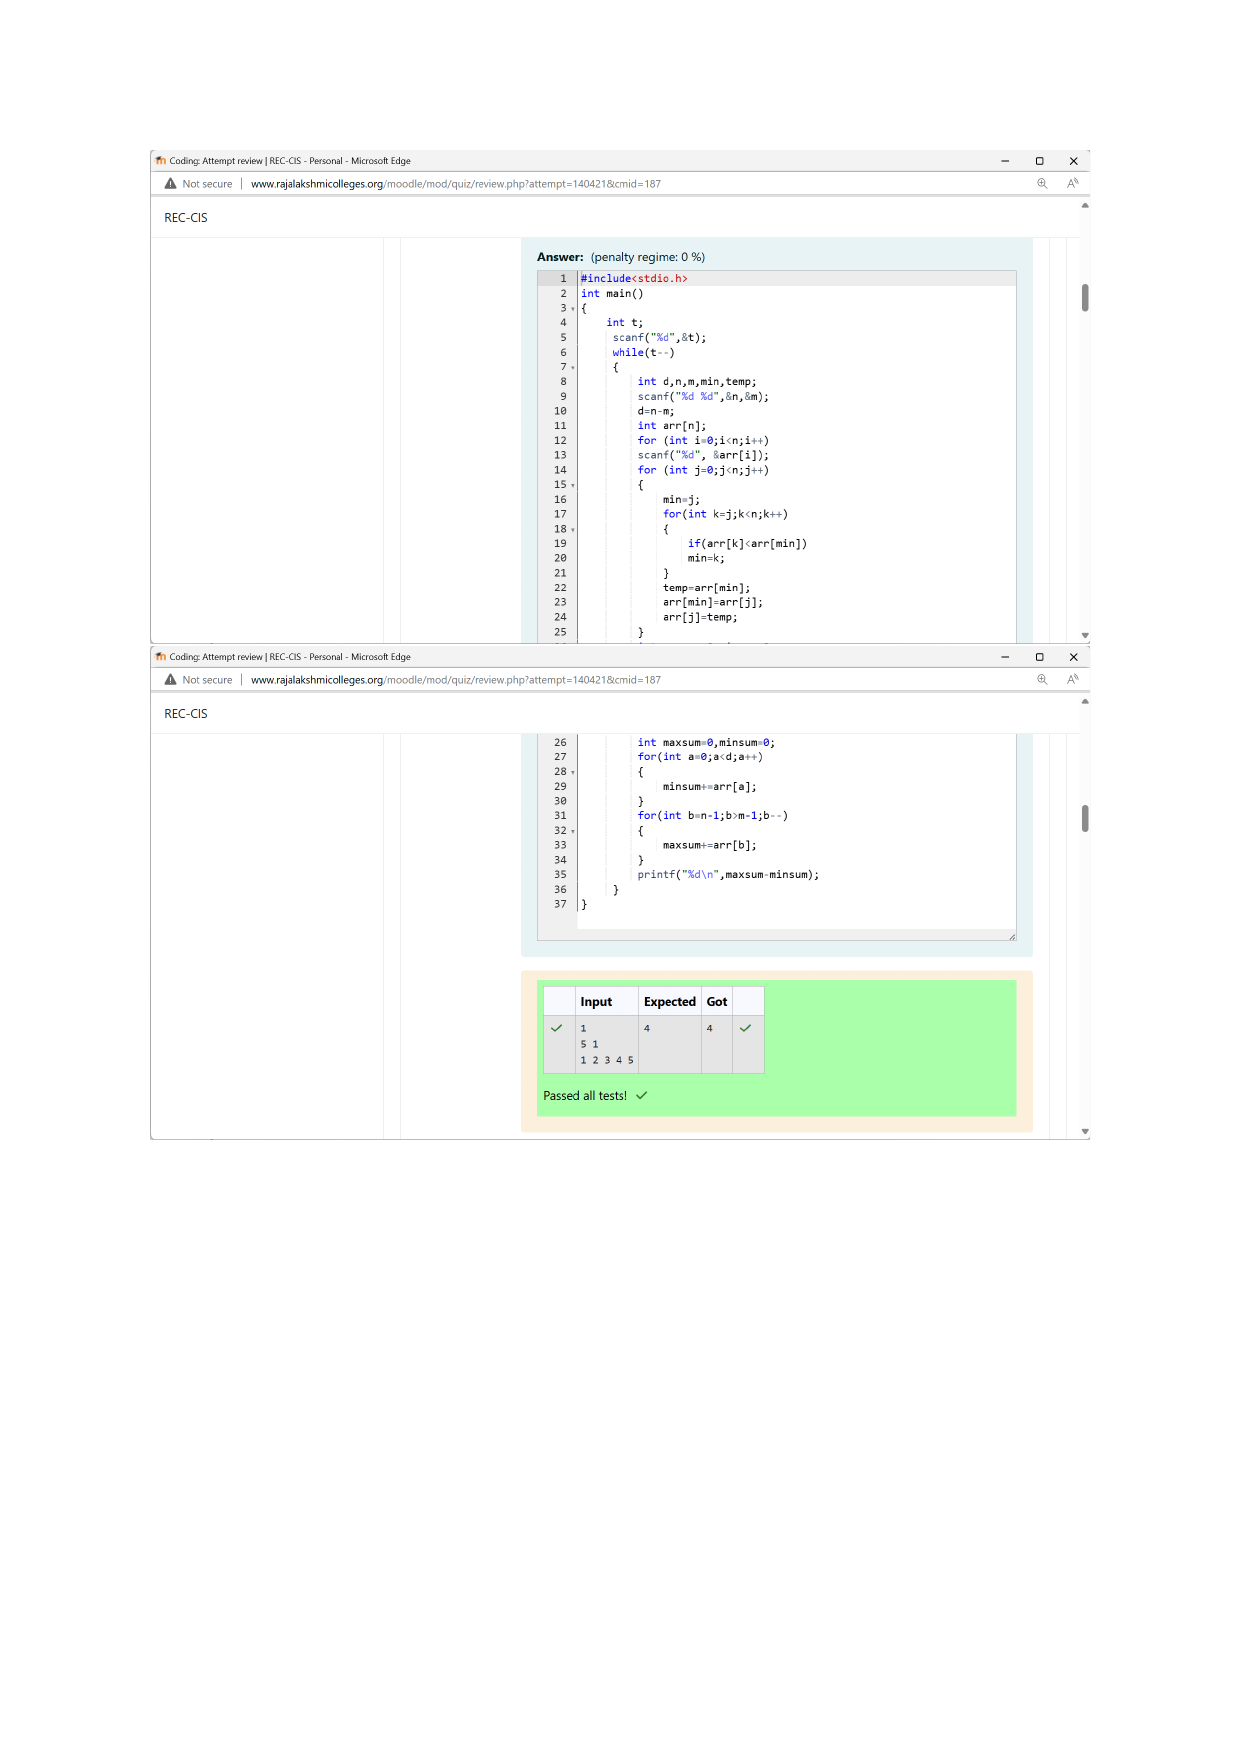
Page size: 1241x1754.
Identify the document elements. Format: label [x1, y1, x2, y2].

picture [150, 646, 1091, 1140]
picture [150, 150, 1091, 644]
